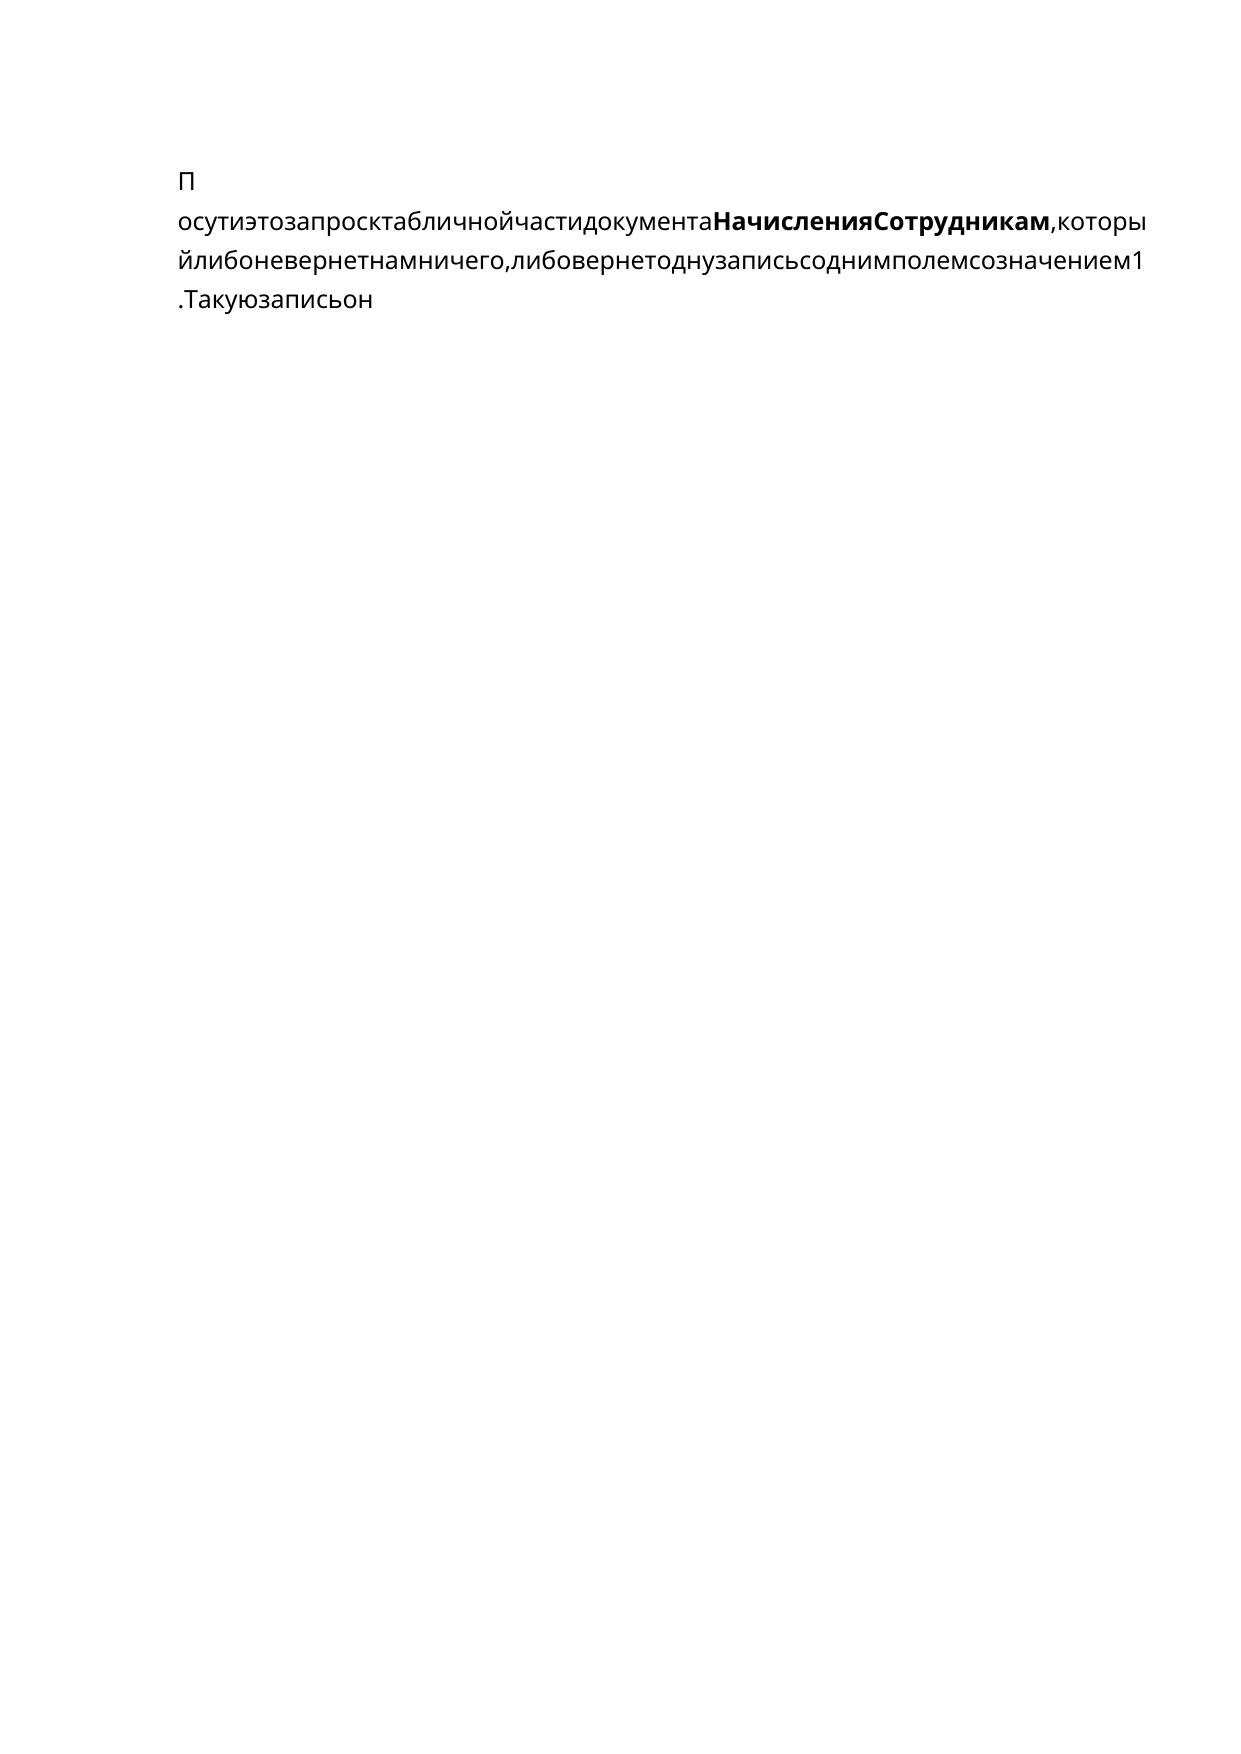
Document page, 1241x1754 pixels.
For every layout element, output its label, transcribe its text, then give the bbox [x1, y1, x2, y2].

text ПосутиэтозапросктабличнойчастидокументаНачисленияСотрудникам,которыйлибоневернетнамничего,либовернетоднузаписьсоднимполемсозначением1.Такуюзаписьон [177, 164, 1152, 316]
